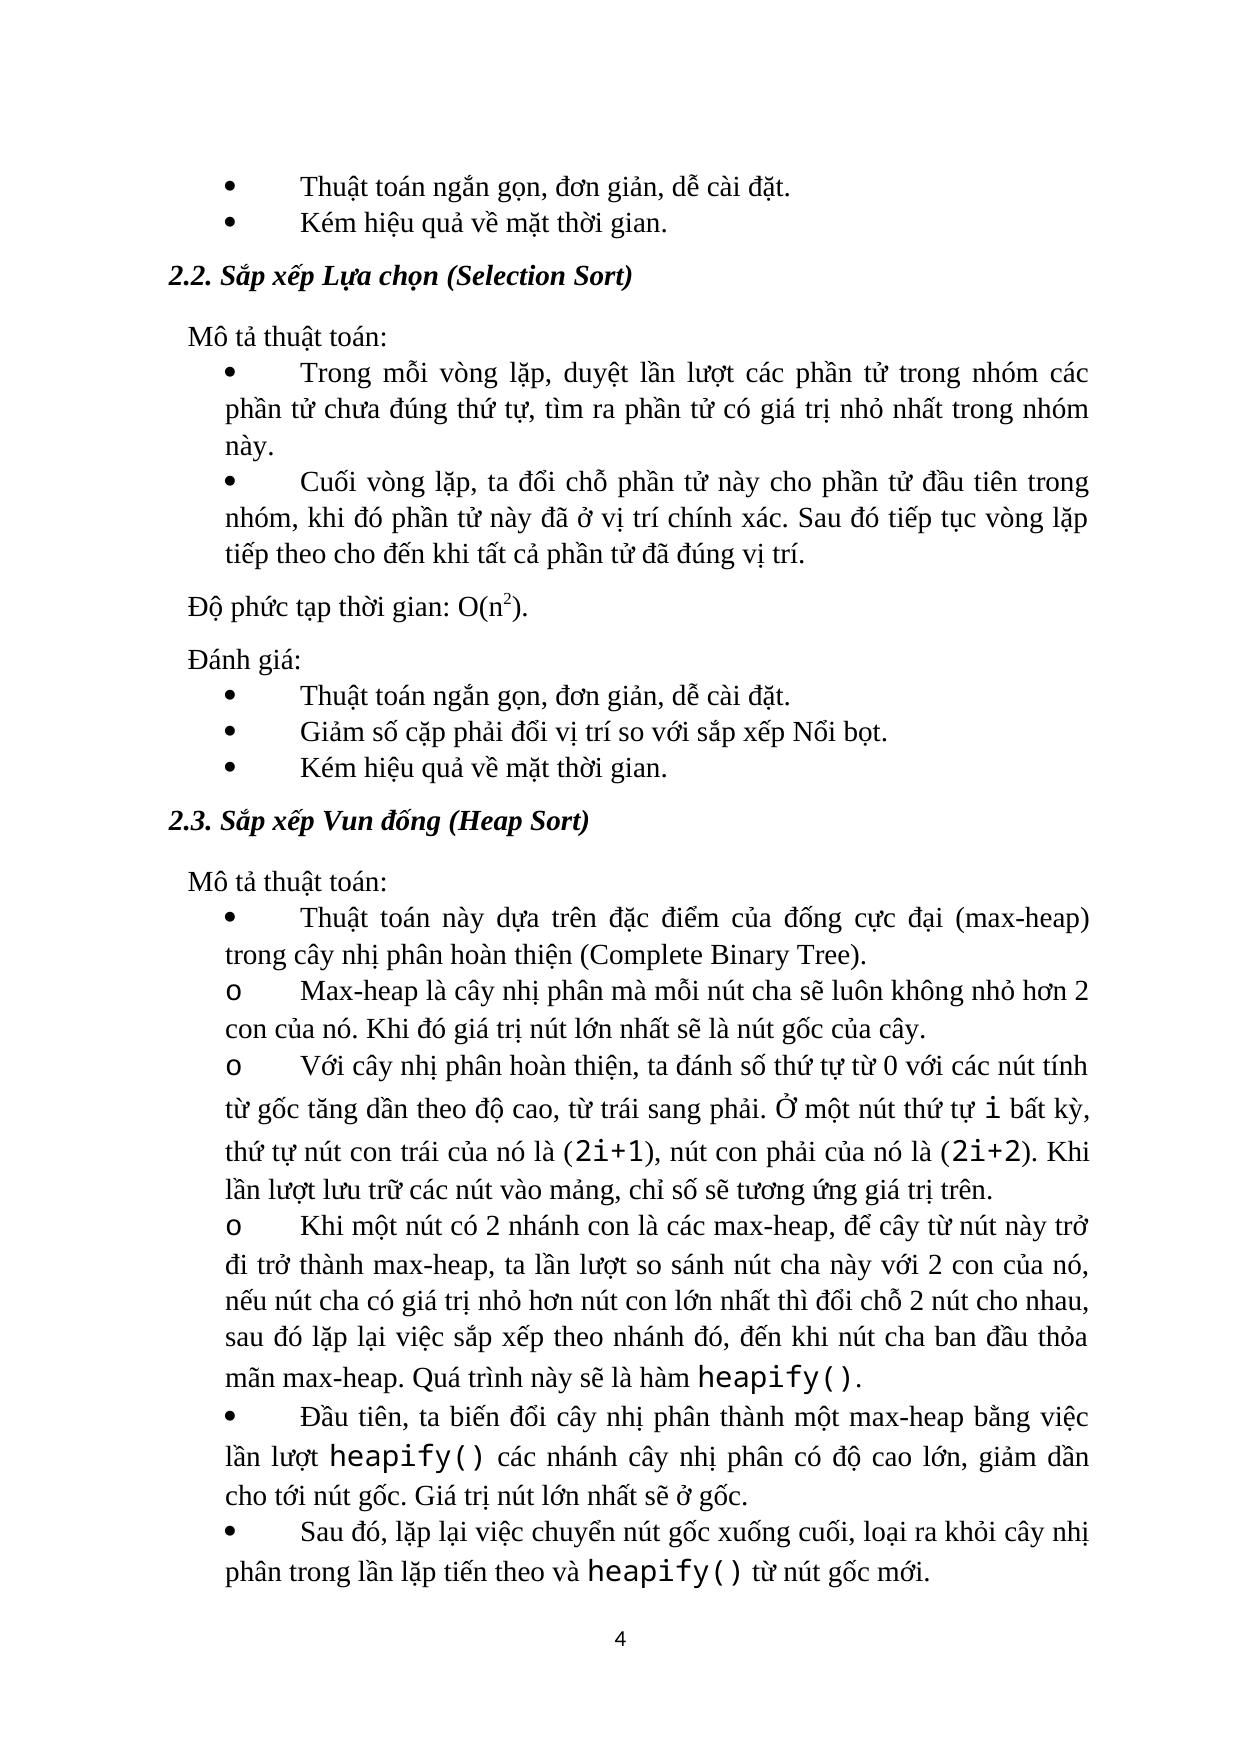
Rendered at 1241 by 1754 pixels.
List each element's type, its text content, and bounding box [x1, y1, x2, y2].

list Sau đó, lặp lại việc chuyển nút gốc xuống cuối, loại ra khỏi cây nhị phân trong lần lặp tiến theo và heapify() từ nút gốc mới. [225, 1514, 1090, 1590]
list Với cây nhị phân hoàn thiện, ta đánh số thứ tự từ 0 với các nút tính từ gốc tăng dần theo độ cao, từ trái sang phải. Ở một nút thứ tự i bất kỳ, thứ tự nút con trái của nó là (2i+1), nút con phải của nó là (2i+2). Khi lần lượt lưu trữ các nút vào mảng, chỉ số sẽ tương ứng giá trị trên. [225, 1048, 1090, 1206]
list Thuật toán ngắn gọn, đơn giản, dễ cài đặt. [225, 169, 1090, 202]
list Khi một nút có 2 nhánh con là các max-heap, để cây từ nút này trở đi trở thành max-heap, ta lần lượt so sánh nút cha này với 2 con của nó, nếu nút cha có giá trị nhỏ hơn nút con lớn nhất thì đổi chỗ 2 nút cho nhau, sau đó lặp lại việc sắp xếp theo nhánh đó, đến khi nút cha ban đầu thỏa mãn max-heap. Quá trình này sẽ là hàm heapify(). [225, 1208, 1090, 1396]
list Max-heap là cây nhị phân mà mỗi nút cha sẽ luôn không nhỏ hơn 2 con của nó. Khi đó giá trị nút lớn nhất sẽ là nút gốc của cây. [225, 973, 1090, 1045]
list Thuật toán này dựa trên đặc điểm của đống cực đại (max-heap) trong cây nhị phân hoàn thiện (Complete Binary Tree). [225, 901, 1090, 970]
text Mô tả thuật toán: [150, 319, 1090, 353]
text Mô tả thuật toán: [150, 864, 1090, 898]
text Độ phức tạp thời gian: O(n2). [150, 589, 1090, 622]
list Giảm số cặp phải đổi vị trí so với sắp xếp Nổi bọt. [225, 714, 1090, 748]
subtitle 2.2. Sắp xếp Lựa chọn (Selection Sort) [150, 258, 1090, 291]
list Kém hiệu quả về mặt thời gian. [225, 750, 1090, 784]
subtitle 2.3. Sắp xếp Vun đống (Heap Sort) [150, 803, 1090, 837]
text Đánh giá: [150, 642, 1090, 675]
list Kém hiệu quả về mặt thời gian. [225, 205, 1090, 239]
list Trong mỗi vòng lặp, duyệt lần lượt các phần tử trong nhóm các phần tử chưa đúng thứ tự, tìm ra phần tử có giá trị nhỏ nhất trong nhóm này. [225, 355, 1090, 461]
list Cuối vòng lặp, ta đổi chỗ phần tử này cho phần tử đầu tiên trong nhóm, khi đó phần tử này đã ở vị trí chính xác. Sau đó tiếp tục vòng lặp tiếp theo cho đến khi tất cả phần tử đã đúng vị trí. [225, 464, 1090, 570]
list Đầu tiên, ta biến đổi cây nhị phân thành một max-heap bằng việc lần lượt heapify() các nhánh cây nhị phân có độ cao lớn, giảm dần cho tới nút gốc. Giá trị nút lớn nhất sẽ ở gốc. [225, 1399, 1090, 1511]
list Thuật toán ngắn gọn, đơn giản, dễ cài đặt. [225, 678, 1090, 712]
